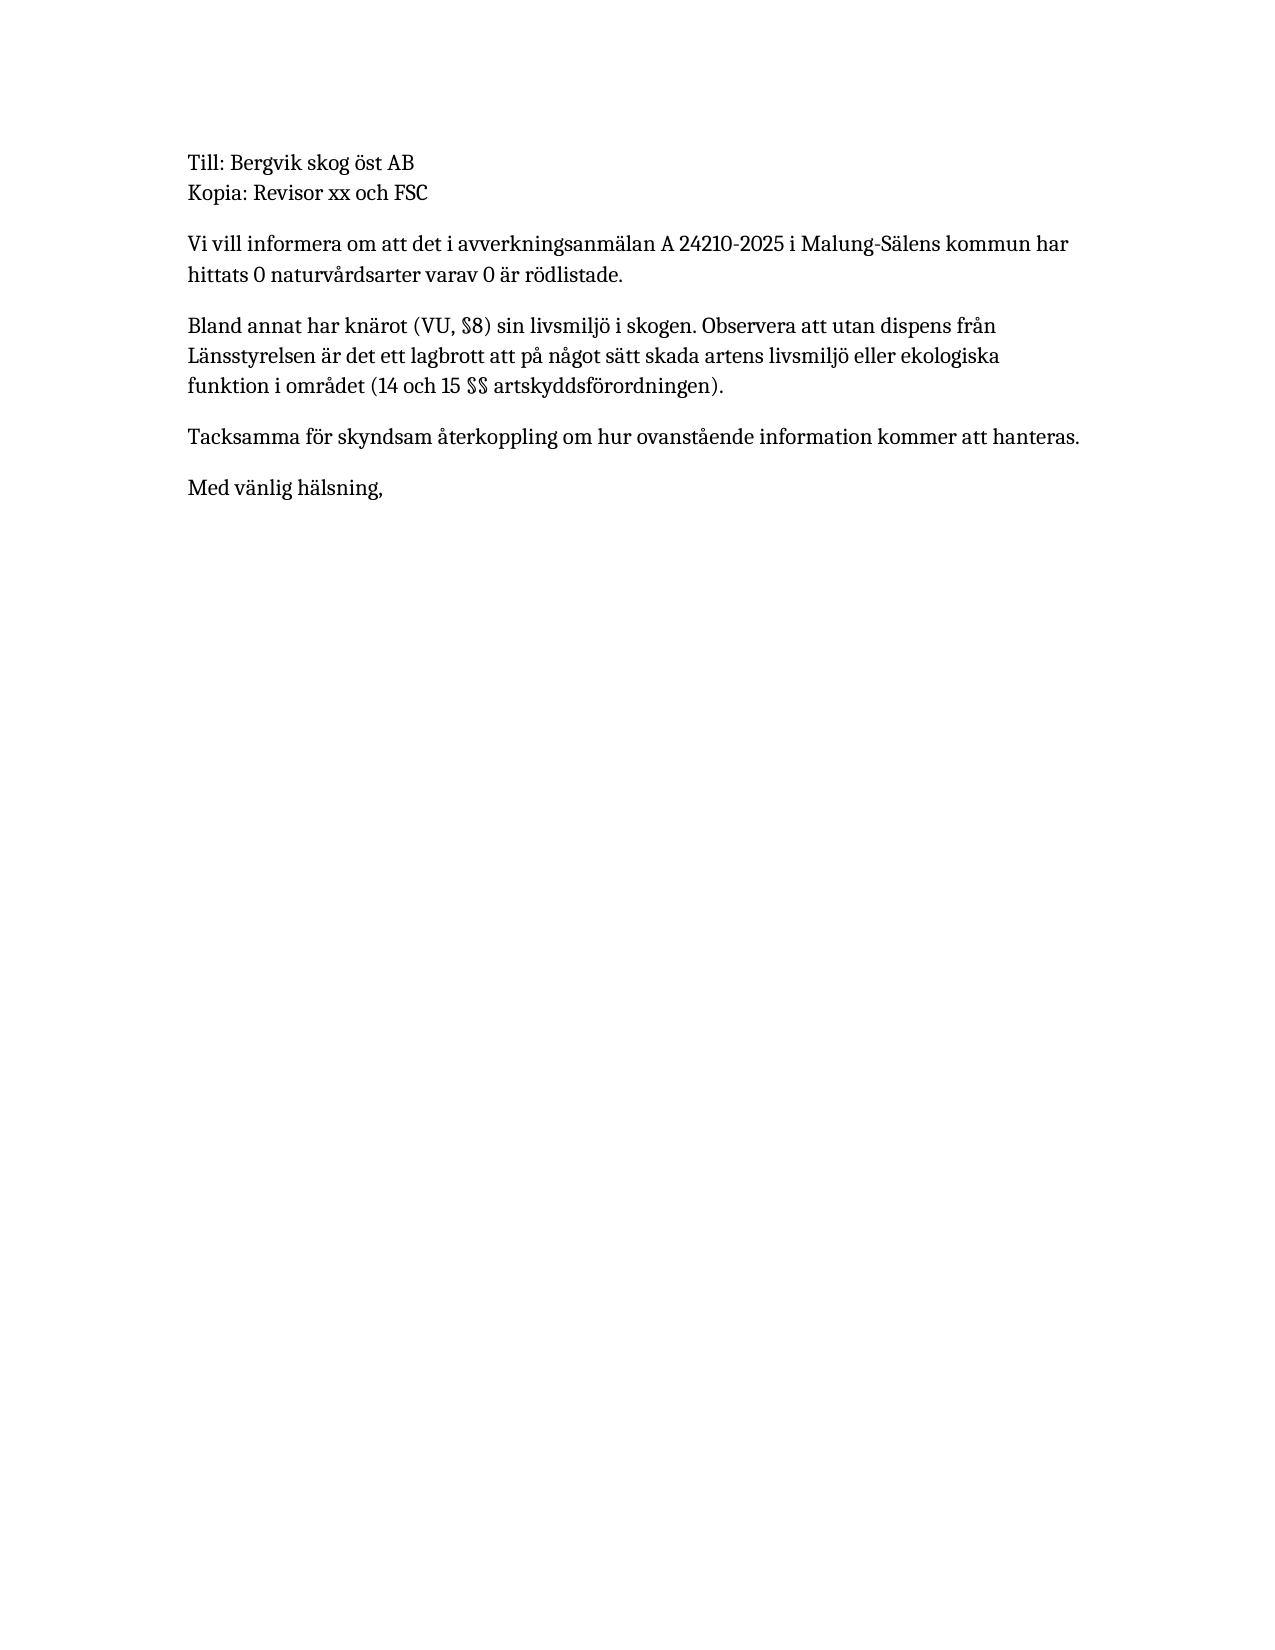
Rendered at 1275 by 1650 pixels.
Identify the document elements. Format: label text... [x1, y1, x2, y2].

text Vi vill informera om att det i avverkningsanmälan A 24210-2025 i Malung-Sälens kommun har hittats 0 naturvårdsarter varav 0 är rödlistade. [187, 231, 1087, 288]
text Med vänlig hälsning, [187, 475, 1087, 532]
text Tacksamma för skyndsam återkoppling om hur ovanstående information kommer att hanteras. [187, 424, 1087, 450]
text Bland annat har knärot (VU, §8) sin livsmiljö i skogen. Observera att utan dispens från Länsstyrelsen är det ett lagbrott att på något sätt skada artens livsmiljö eller ekologiska funktion i området (14 och 15 §§ artskyddsförordningen). [187, 312, 1087, 399]
text Till: Bergvik skog öst AB Kopia: Revisor xx och FSC [187, 150, 1087, 207]
